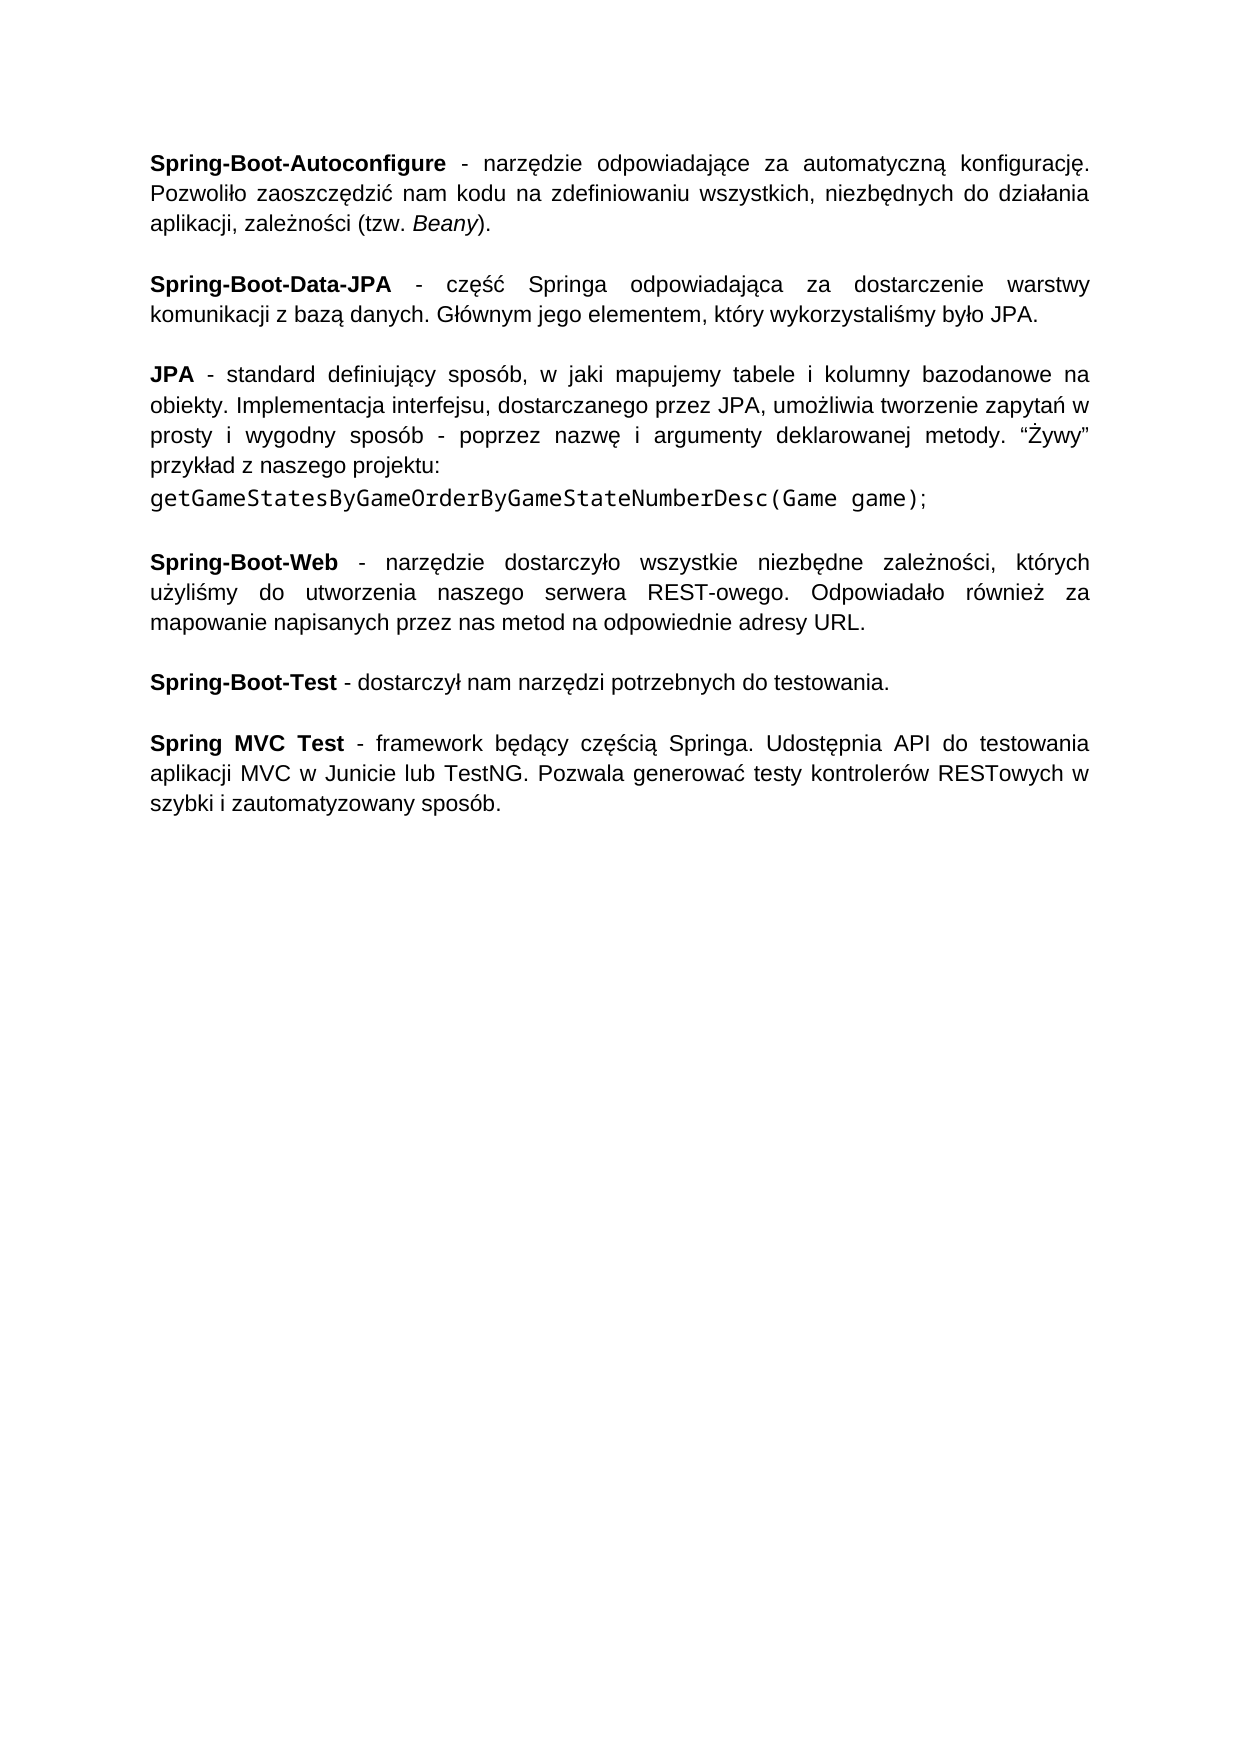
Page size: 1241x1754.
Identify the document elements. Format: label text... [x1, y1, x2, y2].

text Spring-Boot-Data-JPA - część Springa odpowiadająca za dostarczenie warstwy komunikacji z bazą danych. Głównym jego elementem, który wykorzystaliśmy było JPA. [150, 271, 1090, 327]
text Spring-Boot-Test - dostarczył nam narzędzi potrzebnych do testowania. [150, 669, 1090, 696]
text getGameStatesByGameOrderByGameStateNumberDesc(Game game); [150, 482, 1090, 513]
text Spring-Boot-Web - narzędzie dostarczyło wszystkie niezbędne zależności, których użyliśmy do utworzenia naszego serwera REST-owego. Odpowiadało również za mapowanie napisanych przez nas metod na odpowiednie adresy URL. [150, 548, 1090, 635]
text JPA - standard definiujący sposób, w jaki mapujemy tabele i kolumny bazodanowe na obiekty. Implementacja interfejsu, dostarczanego przez JPA, umożliwia tworzenie zapytań w prosty i wygodny sposób - poprzez nazwę i argumenty deklarowanej metody. “Żywy” przykład z naszego projektu: [150, 361, 1090, 478]
text Spring MVC Test - framework będący częścią Springa. Udostępnia API do testowania aplikacji MVC w Junicie lub TestNG. Pozwala generować testy kontrolerów RESTowych w szybki i zautomatyzowany sposób. [150, 730, 1090, 816]
text Spring-Boot-Autoconfigure - narzędzie odpowiadające za automatyczną konfigurację. Pozwoliło zaoszczędzić nam kodu na zdefiniowaniu wszystkich, niezbędnych do działania aplikacji, zależności (tzw. Beany). [150, 150, 1090, 237]
